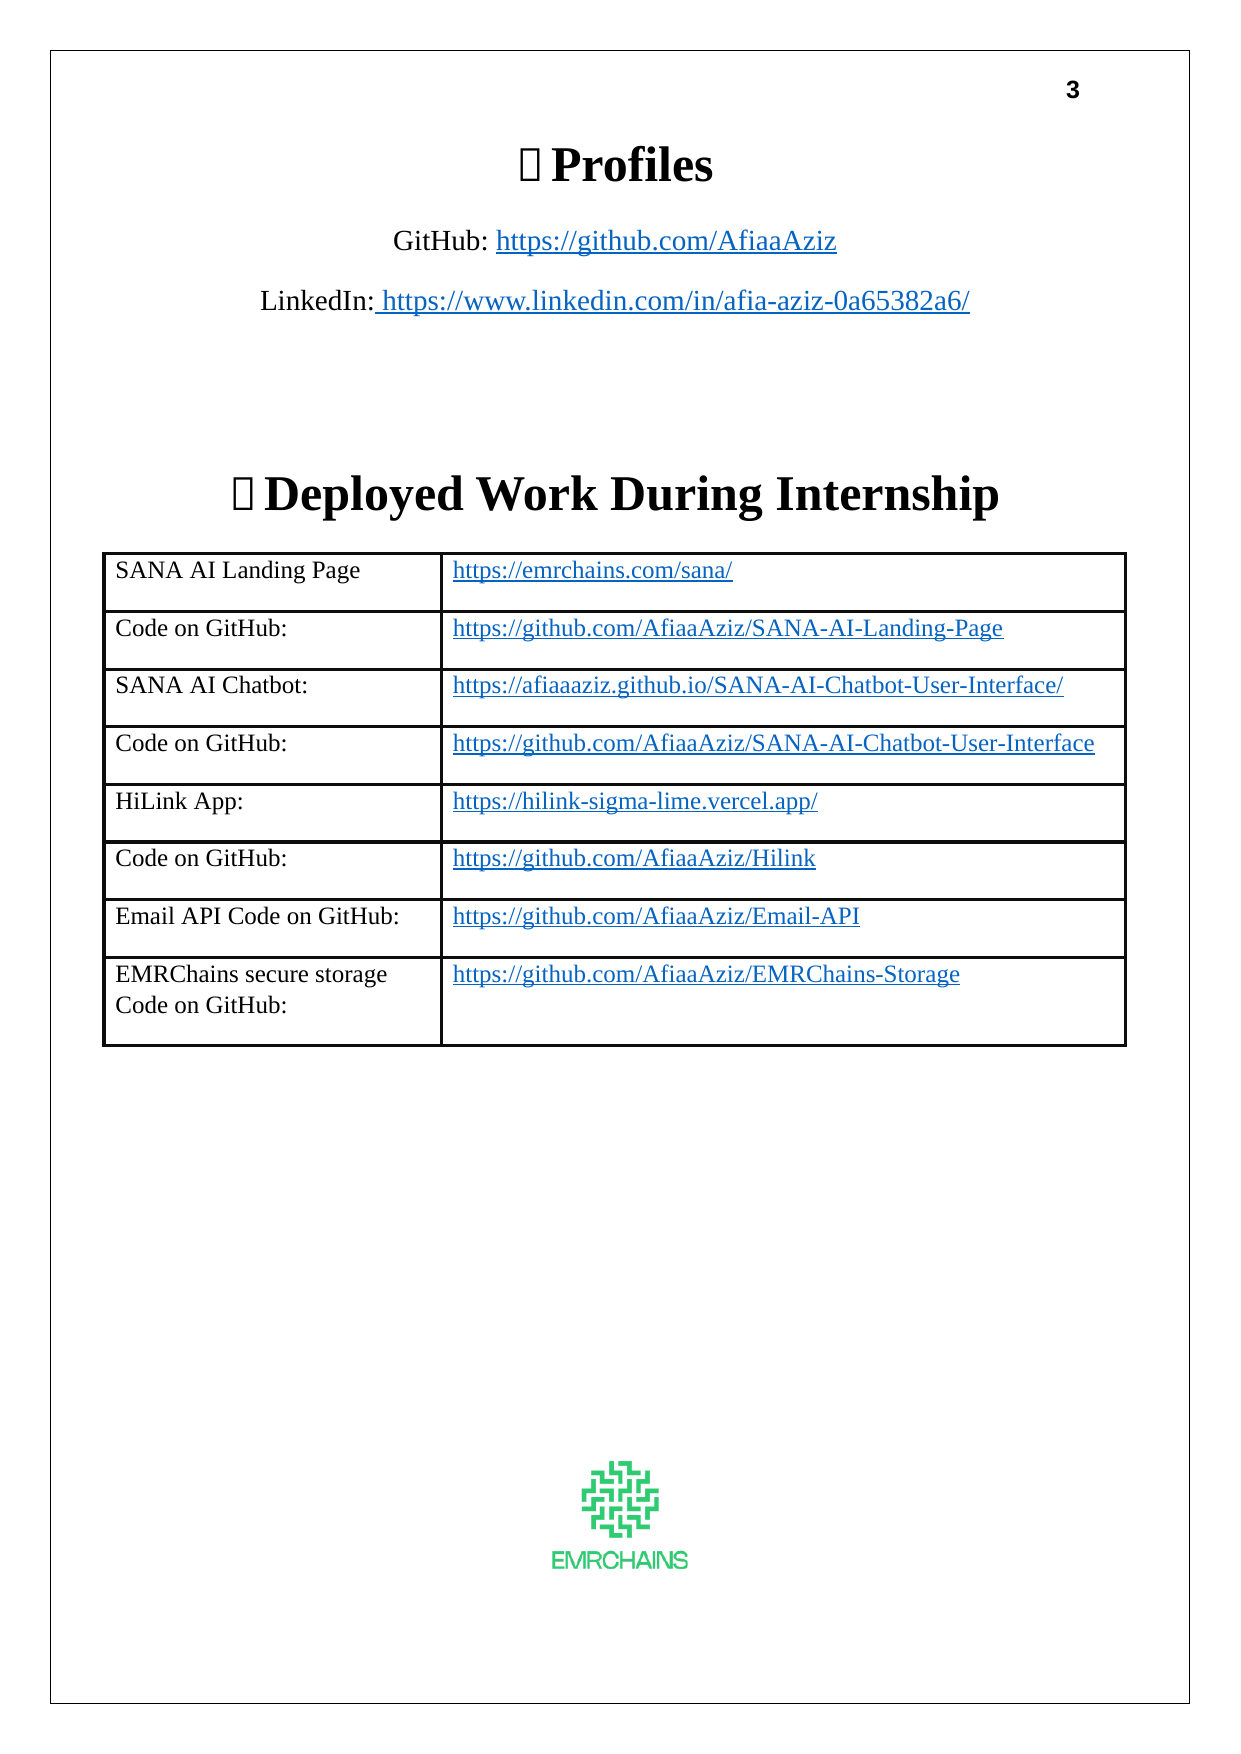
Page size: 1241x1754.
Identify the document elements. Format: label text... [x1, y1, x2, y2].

table_cell https://github.com/AfiaaAziz/SANA-AI-Landing-Page [443, 613, 1124, 667]
table_cell EMRChains secure storage Code on GitHub: [106, 959, 440, 1044]
table_header SANA AI Landing Page [106, 555, 440, 610]
text GitHub: https://github.com/AfiaaAziz [150, 223, 1079, 257]
table_cell Code on GitHub: [106, 844, 440, 898]
table_cell https://github.com/AfiaaAziz/SANA-AI-Chatbot-User-Interface [443, 728, 1124, 783]
table_cell https://github.com/AfiaaAziz/EMRChains-Storage [443, 959, 1124, 1044]
text 🌐 Deployed Work During Internship [150, 462, 1079, 524]
table_cell https://hilink-sigma-lime.vercel.app/ [443, 786, 1124, 840]
table_cell https://afiaaaziz.github.io/SANA-AI-Chatbot-User-Interface/ [443, 671, 1124, 725]
table_cell https://github.com/AfiaaAziz/Hilink [443, 844, 1124, 898]
table_cell Code on GitHub: [106, 613, 440, 667]
table_header https://emrchains.com/sana/ [443, 555, 1124, 610]
picture [552, 1461, 688, 1569]
table_cell HiLink App: [106, 786, 440, 840]
text 🌐 Profiles [150, 132, 1079, 195]
table_cell Code on GitHub: [106, 728, 440, 783]
table_cell Email API Code on GitHub: [106, 901, 440, 956]
table_cell SANA AI Chatbot: [106, 671, 440, 725]
table_cell https://github.com/AfiaaAziz/Email-API [443, 901, 1124, 956]
text LinkedIn: https://www.linkedin.com/in/afia-aziz-0a65382a6/ [150, 283, 1079, 316]
